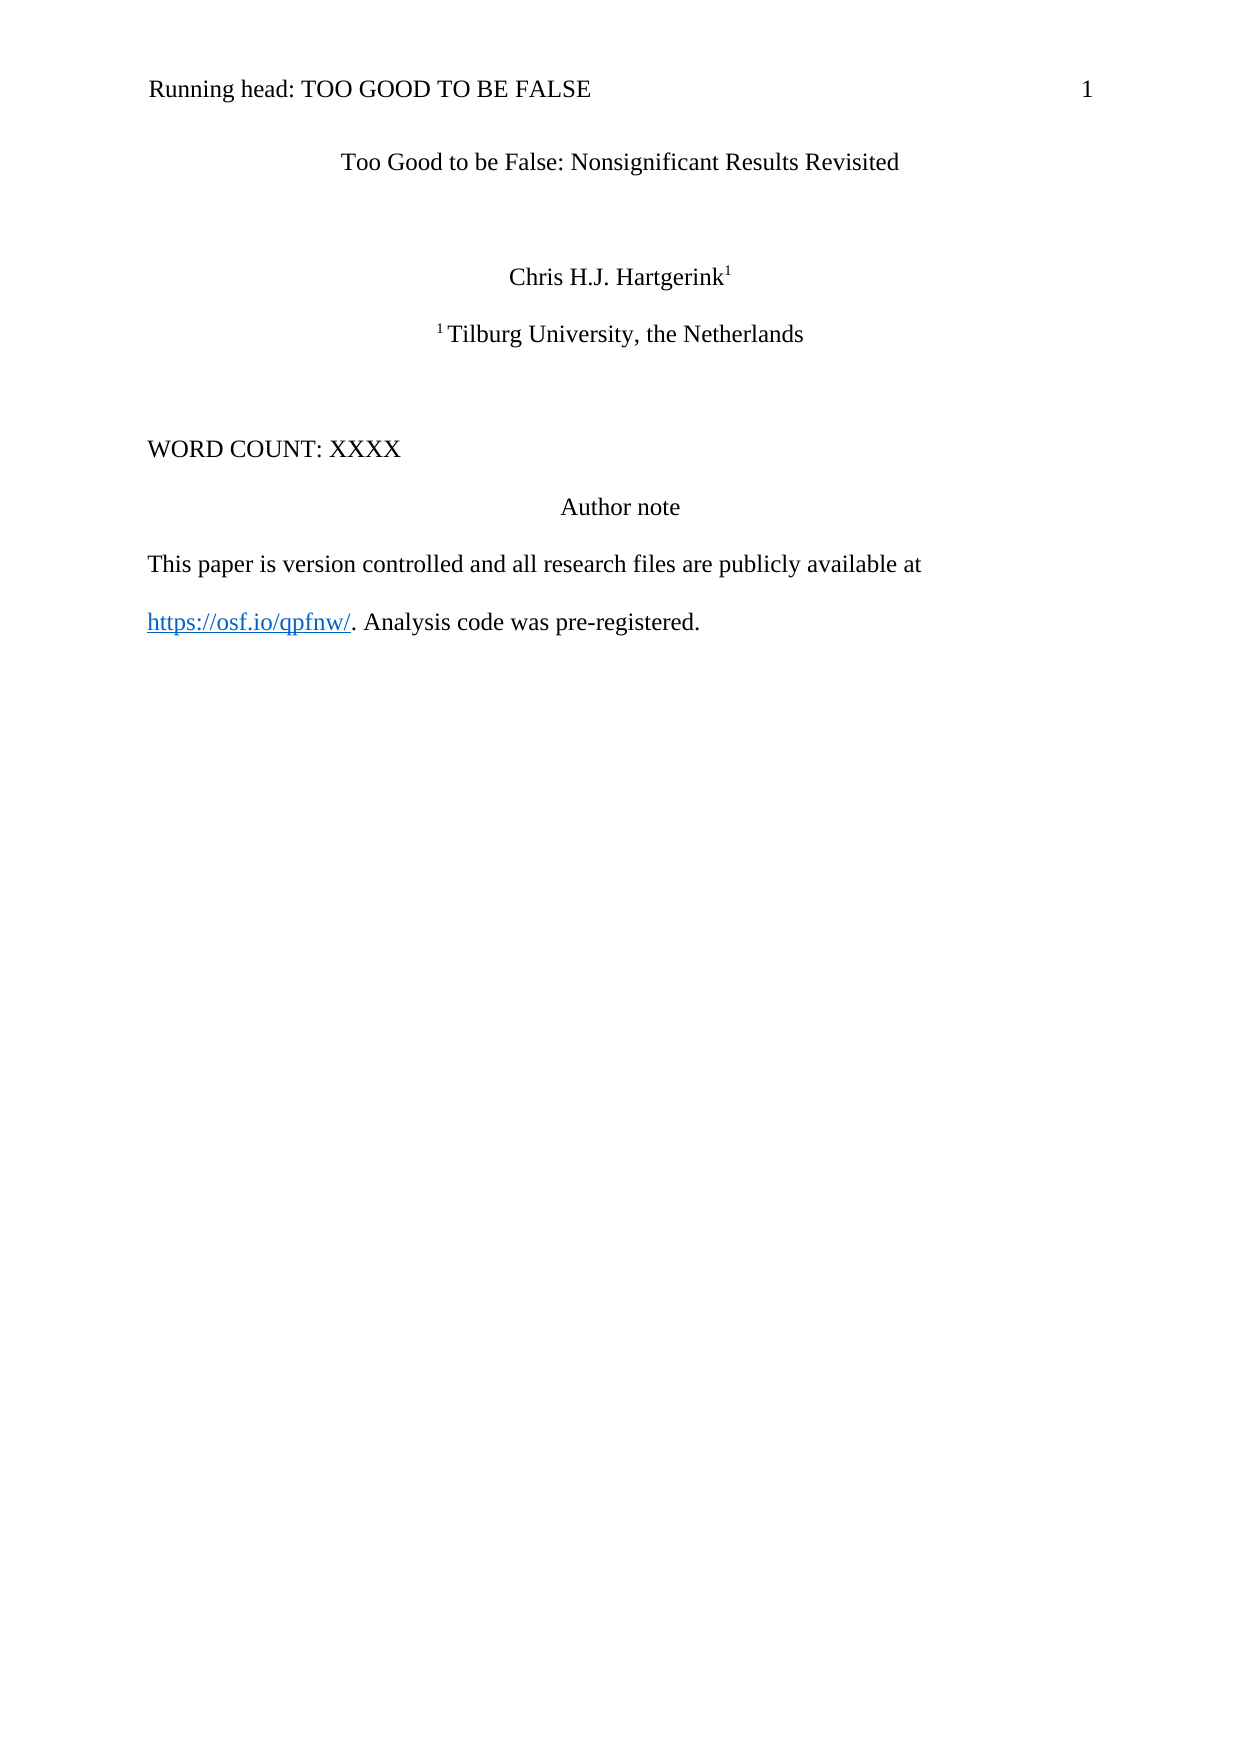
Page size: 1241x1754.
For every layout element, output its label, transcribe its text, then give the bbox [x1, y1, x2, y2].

text Chris H.J. Hartgerink1 [147, 262, 1093, 291]
text Author note [147, 492, 1093, 521]
text Too Good to be False: Nonsignificant Results Revisited [147, 147, 1093, 176]
text 1 Tilburg University, the Netherlands [147, 319, 1093, 348]
text This paper is version controlled and all research files are publicly available at https://osf.io/qpfnw/. Analysis code was pre-registered. [147, 549, 1093, 636]
text WORD COUNT: XXXX [147, 434, 1093, 463]
